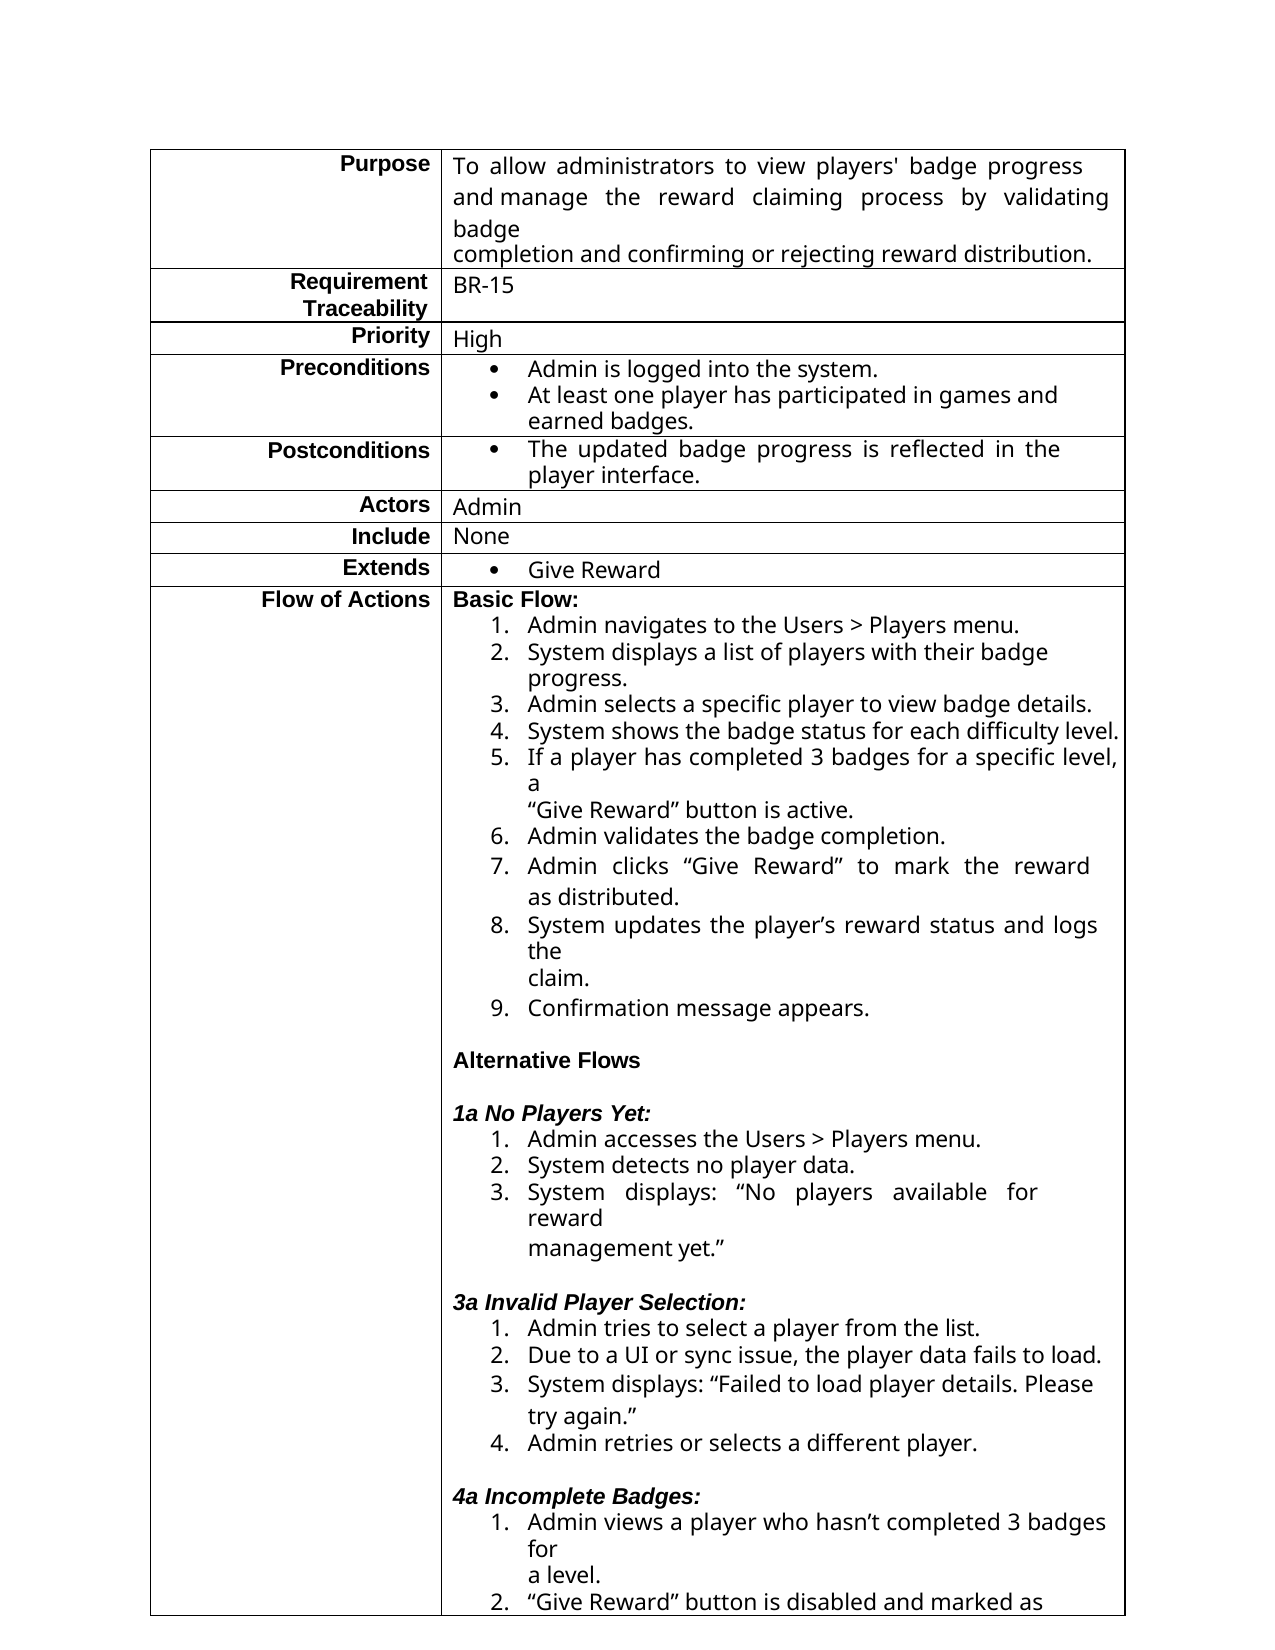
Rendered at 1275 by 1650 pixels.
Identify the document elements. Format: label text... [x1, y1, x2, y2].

table_cell The updated badge progress is reflected in the player interface. [442, 437, 1124, 490]
table_cell Give Reward [442, 554, 1124, 586]
table_cell BR-15 [442, 269, 1124, 321]
table_cell None [442, 523, 1124, 553]
table_cell Flow of Actions [151, 587, 441, 1615]
table_cell Requirement Traceability [151, 269, 441, 321]
table_cell Admin is logged into the system. At least one player has participated in games and earned badges. [442, 355, 1124, 436]
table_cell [442, 587, 1124, 1615]
table_cell Extends [151, 554, 441, 586]
table_cell Priority [151, 323, 441, 354]
table_cell Include [151, 523, 441, 553]
table_cell Actors [151, 491, 441, 522]
table_cell Postconditions [151, 437, 441, 490]
table_header To allow administrators to view players' badge progress and manage the reward claiming process by validating badge completion and confirming or rejecting reward distribution. [442, 150, 1124, 268]
table_cell Admin [442, 491, 1124, 522]
table_cell High [442, 323, 1124, 354]
table_cell Preconditions [151, 355, 441, 436]
table_header Purpose [151, 150, 441, 268]
